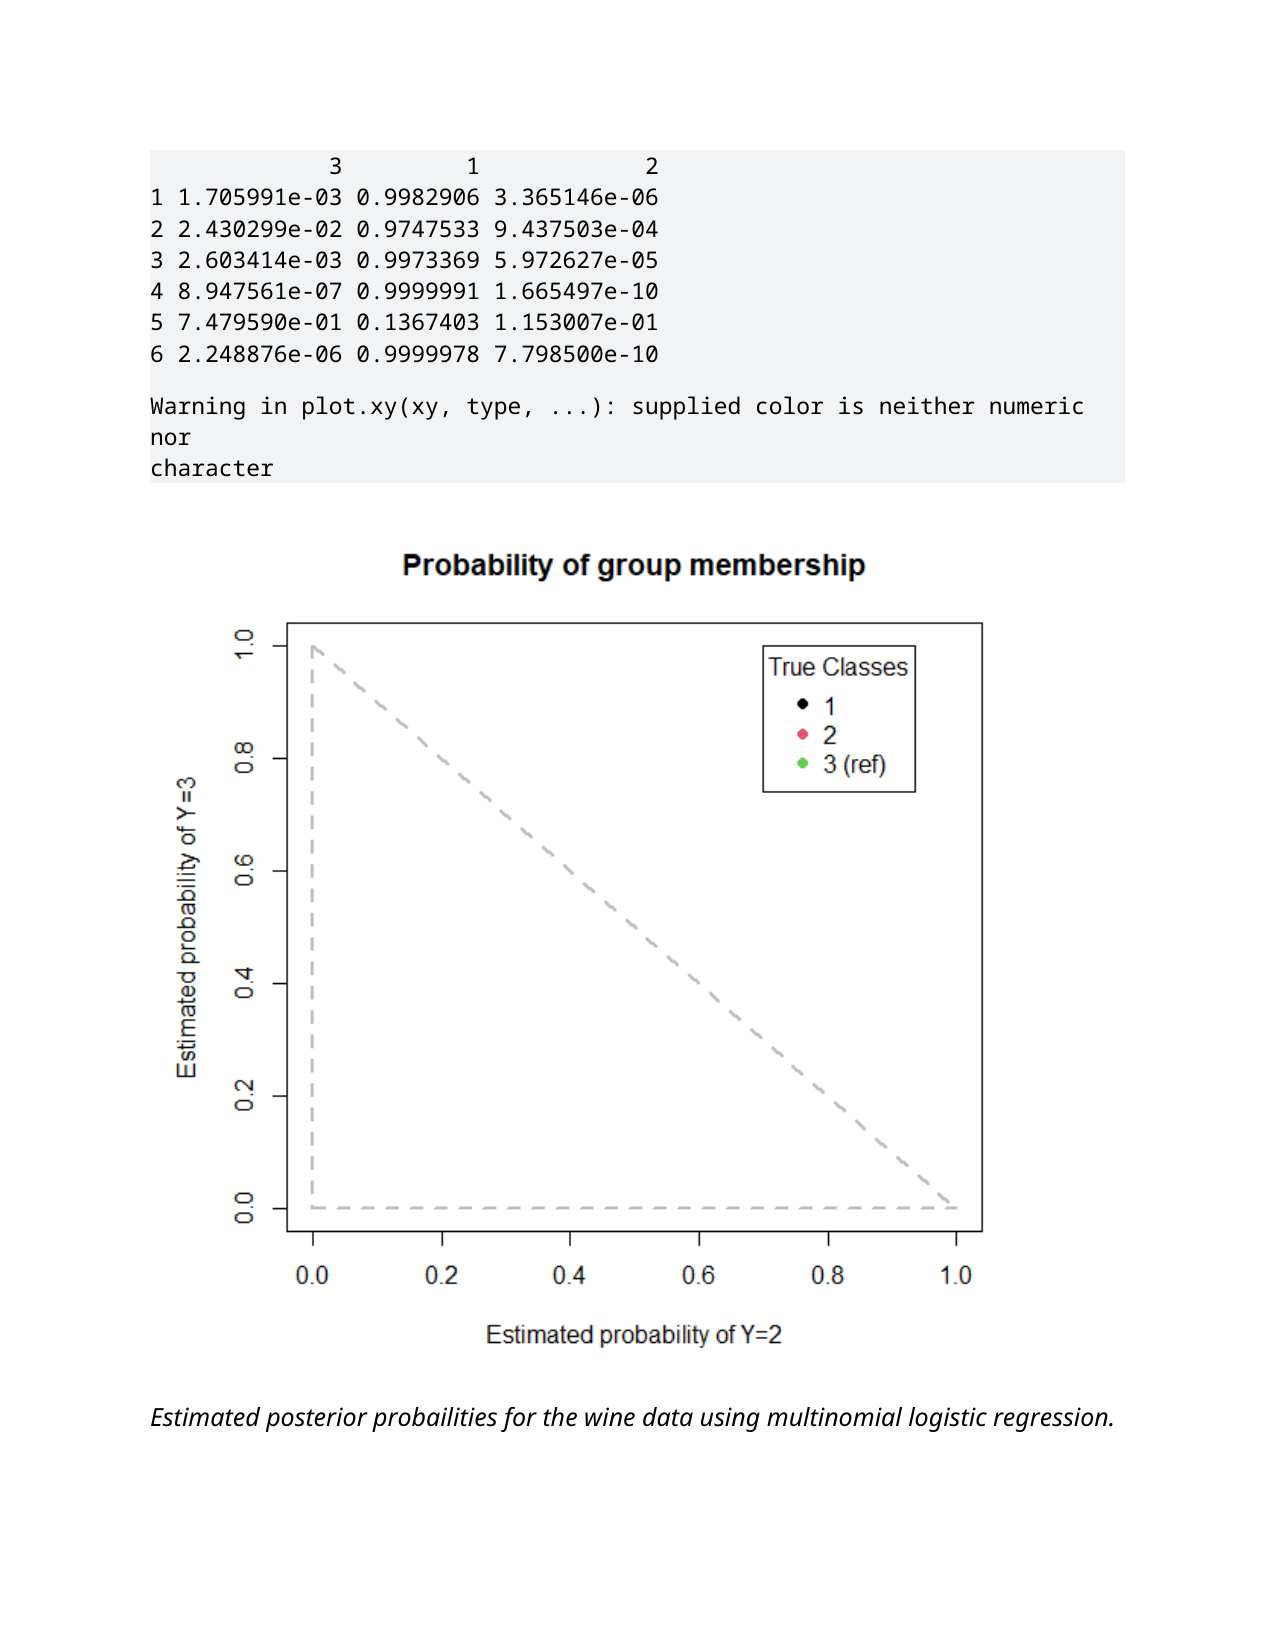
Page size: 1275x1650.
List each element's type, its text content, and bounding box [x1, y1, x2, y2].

text Warning in plot.xy(xy, type, ...): supplied color is neither numeric nor character [150, 389, 1125, 483]
text 3 1 2 1 1.705991e-03 0.9982906 3.365146e-06 2 2.430299e-02 0.9747533 9.437503e-04 3 2.603414e-03 0.9973369 5.972627e-05 4 8.947561e-07 0.9999991 1.665497e-10 5 7.479590e-01 0.1367403 1.153007e-01 6 2.248876e-06 0.9999978 7.798500e-10 [150, 150, 1125, 369]
picture [168, 504, 1044, 1380]
text Estimated posterior probailities for the wine data using multinomial logistic regression. [150, 1400, 1125, 1434]
